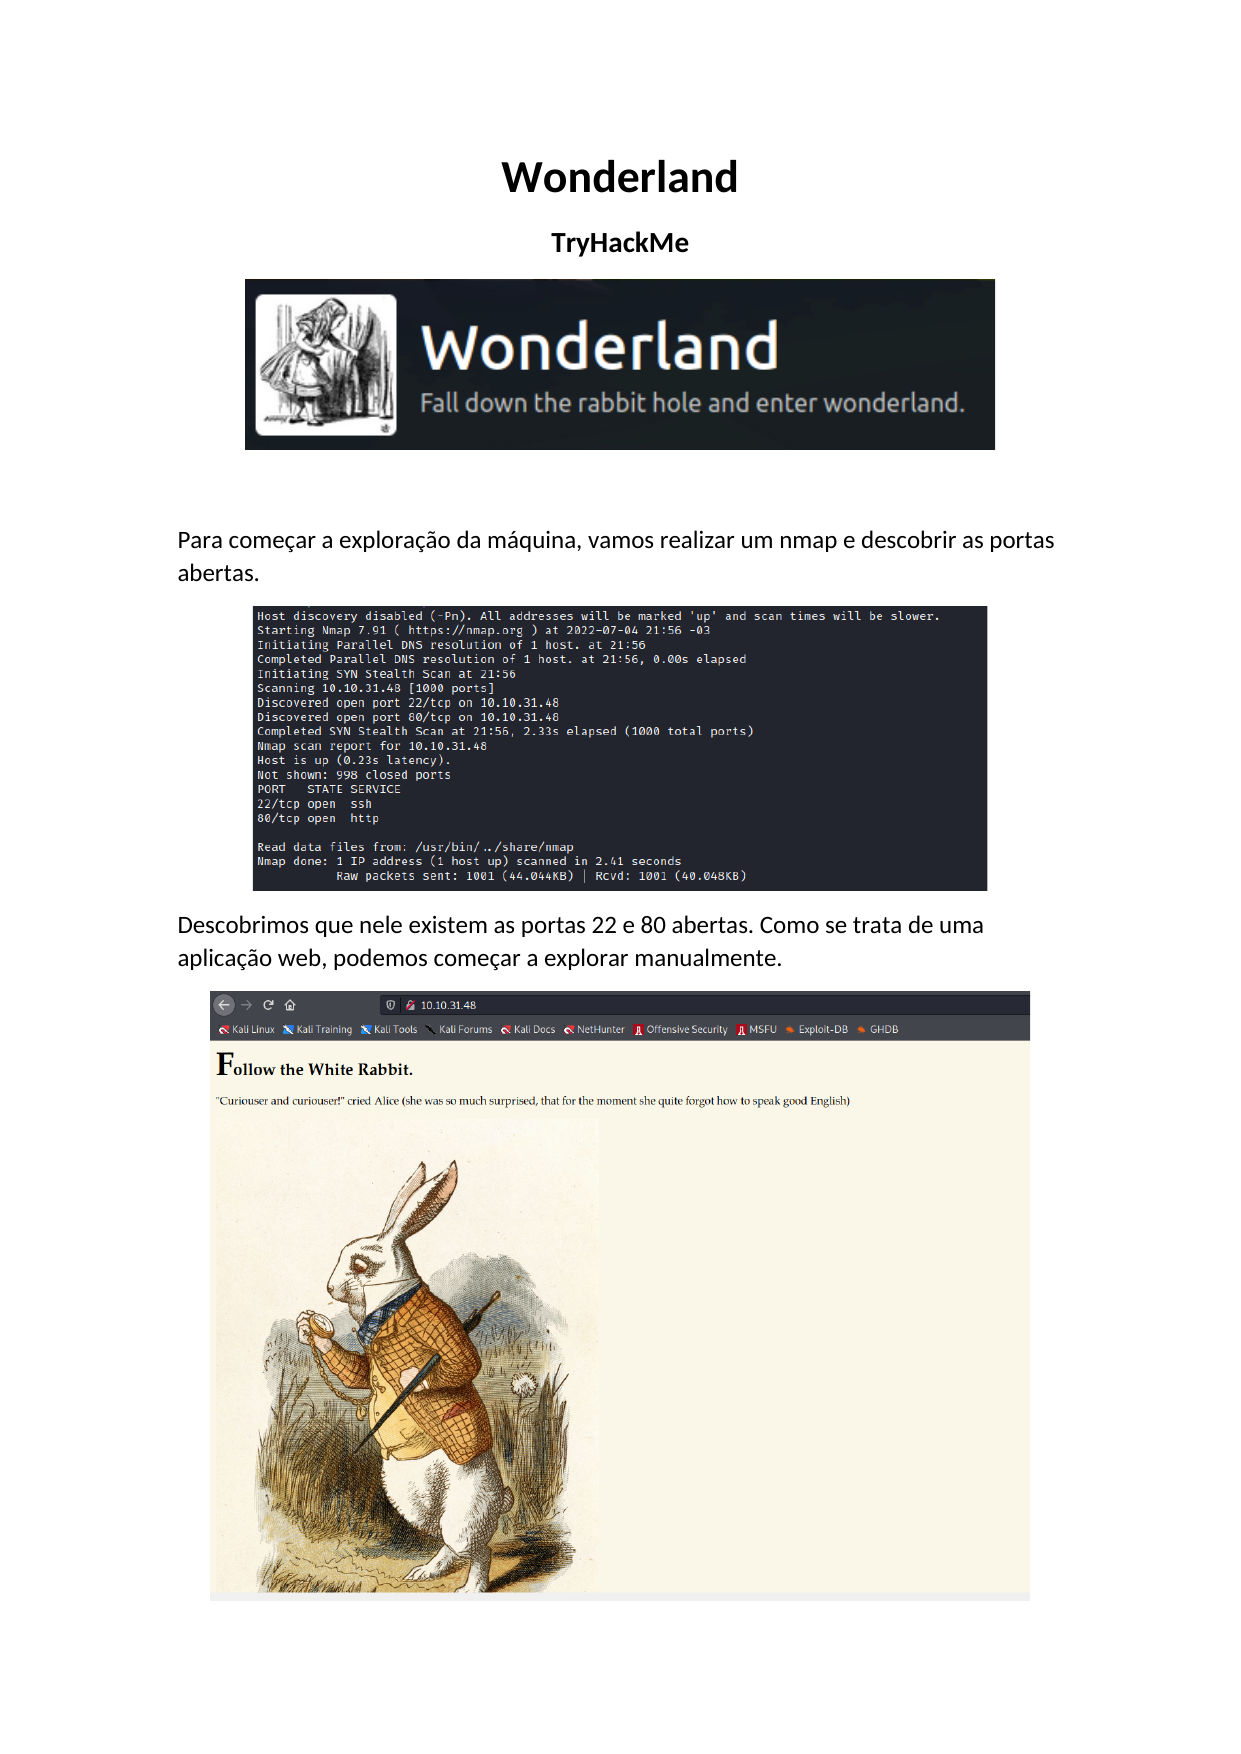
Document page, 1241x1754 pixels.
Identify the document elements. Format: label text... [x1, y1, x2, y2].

text Descobrimos que nele existem as portas 22 e 80 abertas. Como se trata de uma aplicação web, podemos começar a explorar manualmente. [177, 909, 1063, 972]
text TryHackMe [177, 224, 1063, 260]
text Wonderland [177, 148, 1063, 203]
picture [252, 606, 988, 891]
picture [210, 991, 1031, 1601]
text Para começar a exploração da máquina, vamos realizar um nmap e descobrir as portas abertas. [177, 524, 1063, 587]
picture [245, 279, 995, 450]
